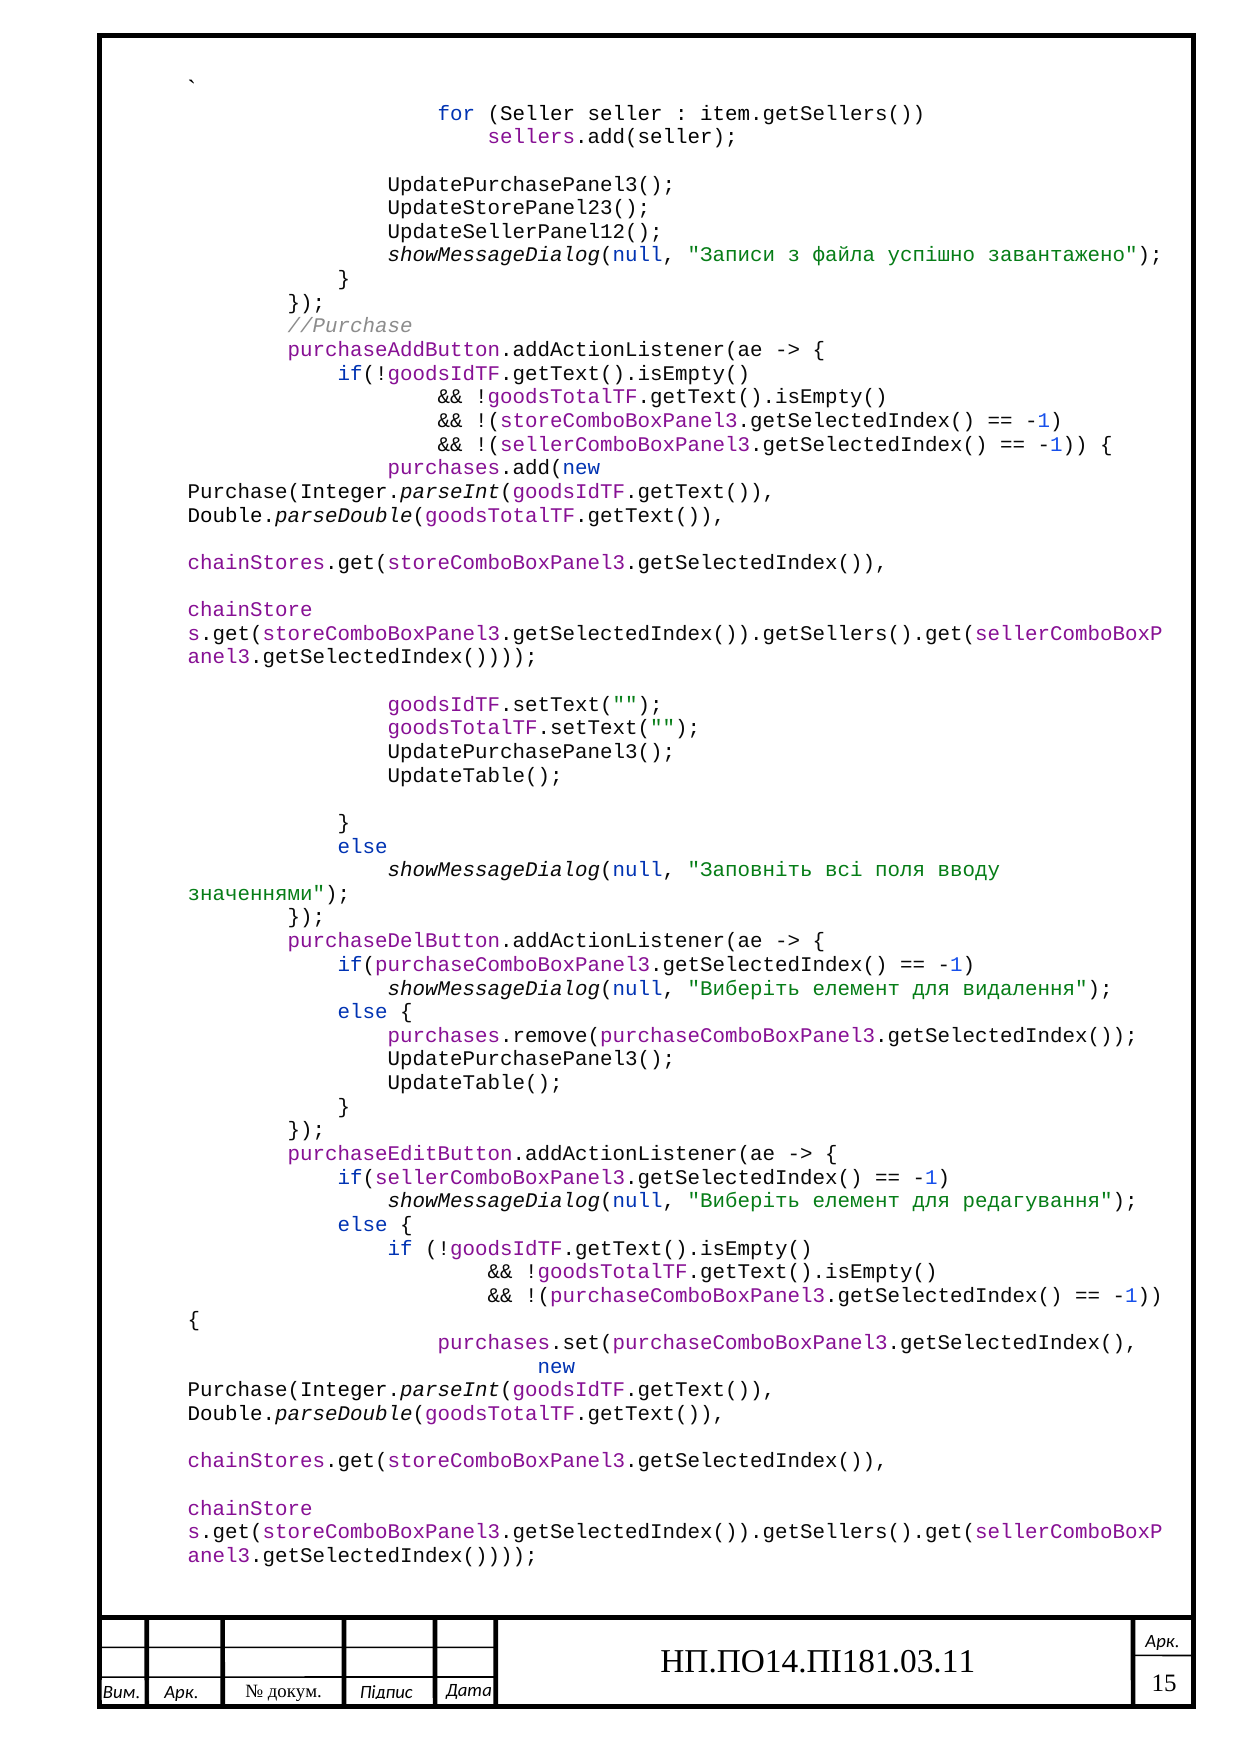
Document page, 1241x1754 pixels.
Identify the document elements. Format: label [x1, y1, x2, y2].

text [187, 103, 1162, 1569]
